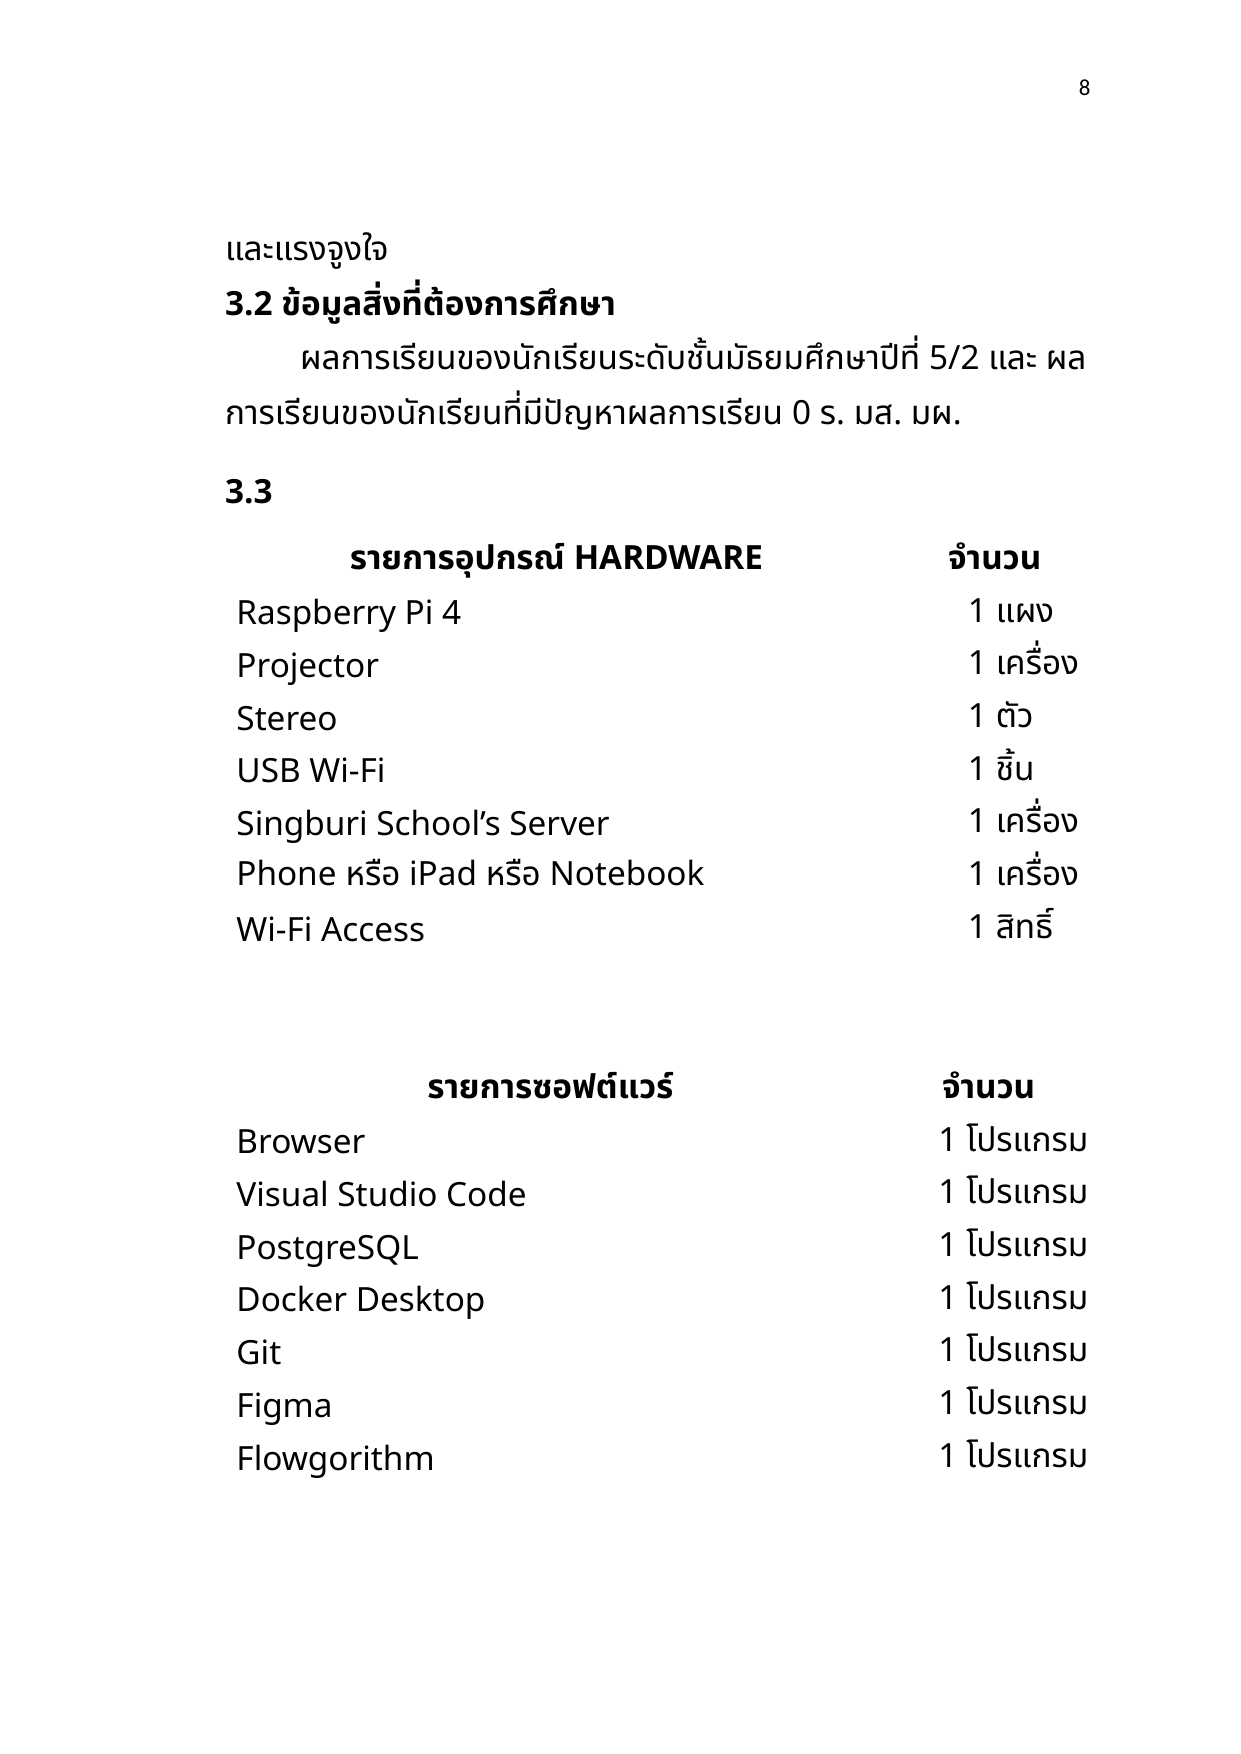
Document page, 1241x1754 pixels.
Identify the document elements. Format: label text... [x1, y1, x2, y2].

table_cell Visual Studio Code [225, 1168, 875, 1221]
table_cell 1 โปรแกรม [875, 1326, 1102, 1379]
table_cell 1 โปรแกรม [875, 1379, 1102, 1432]
table_header รายการซอฟต์แวร์ [225, 1063, 875, 1115]
table_cell 1 ชิ้น [887, 745, 1102, 797]
table_cell USB Wi-Fi [225, 745, 887, 797]
table_cell 1 โปรแกรม [875, 1168, 1102, 1221]
table_header จำนวน [875, 1063, 1102, 1115]
table_cell Browser [225, 1115, 875, 1168]
table_cell 1 เครื่อง [887, 850, 1102, 903]
table_cell Raspberry Pi 4 [225, 586, 887, 639]
text 3.3 [225, 468, 1090, 513]
table_cell Stereo [225, 692, 887, 744]
table_header จำนวน [887, 534, 1102, 586]
table_cell Git [225, 1326, 875, 1379]
table_header รายการอุปกรณ์ HARDWARE [225, 534, 887, 586]
table_cell 1 ตัว [887, 692, 1102, 744]
table_cell Docker Desktop [225, 1274, 875, 1326]
table_cell PostgreSQL [225, 1221, 875, 1273]
table_cell Figma [225, 1379, 875, 1432]
table_cell Singburi School’s Server [225, 797, 887, 850]
table_cell 1 โปรแกรม [875, 1115, 1102, 1168]
table_cell 1 แผง [887, 586, 1102, 639]
table_cell Projector [225, 639, 887, 692]
table_cell 1 เครื่อง [887, 639, 1102, 692]
table_cell 1 โปรแกรม [875, 1432, 1102, 1484]
table_cell 1 สิทธิ์ [887, 903, 1102, 955]
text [225, 225, 1090, 439]
table_cell Flowgorithm [225, 1432, 875, 1484]
table_cell 1 โปรแกรม [875, 1221, 1102, 1273]
table_cell 1 โปรแกรม [875, 1274, 1102, 1326]
table_cell Phone หรือ iPad หรือ Notebook [225, 850, 887, 903]
table_cell 1 เครื่อง [887, 797, 1102, 850]
table_cell Wi-Fi Access [225, 903, 887, 955]
